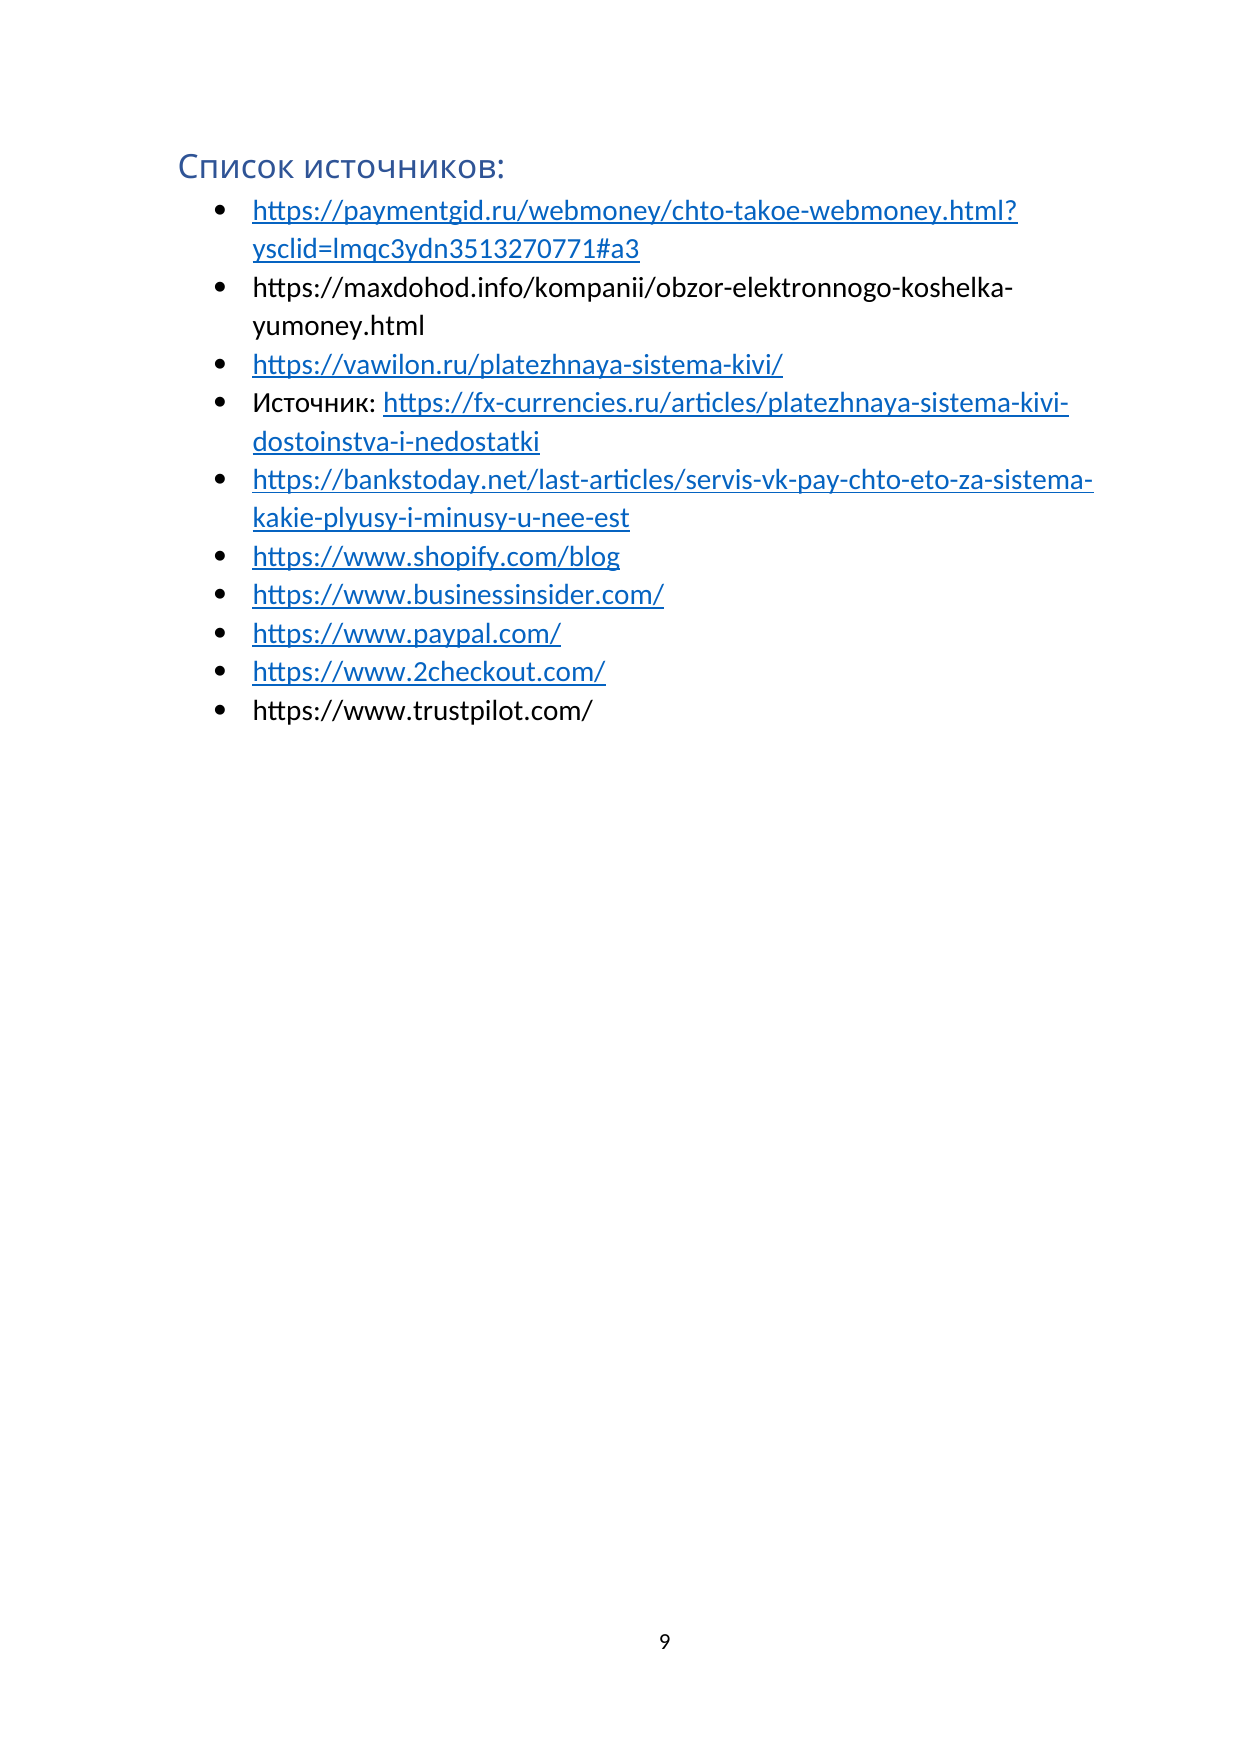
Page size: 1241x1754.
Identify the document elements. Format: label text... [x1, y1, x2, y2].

list https://bankstoday.net/last-articles/servis-vk-pay-chto-eto-za-sistema-kakie-plyusy-i-minusy-u-nee-est [215, 461, 1152, 535]
list https://paymentgid.ru/webmoney/chto-takoe-webmoney.html?ysclid=lmqc3ydn3513270771#a3 [215, 192, 1152, 266]
subtitle Список источников: [177, 143, 1152, 188]
list https://www.businessinsider.com/ [215, 576, 1152, 612]
list https://www.trustpilot.com/ [215, 692, 1152, 727]
list Источник: https://fx-currencies.ru/articles/platezhnaya-sistema-kivi-dostoinstva-i-nedostatki [215, 384, 1152, 458]
list https://maxdohod.info/kompanii/obzor-elektronnogo-koshelka-yumoney.html [215, 269, 1152, 343]
list https://www.paypal.com/ [215, 615, 1152, 651]
list https://vawilon.ru/platezhnaya-sistema-kivi/ [215, 346, 1152, 381]
list https://www.shopify.com/blog [215, 538, 1152, 574]
list https://www.2checkout.com/ [215, 653, 1152, 689]
